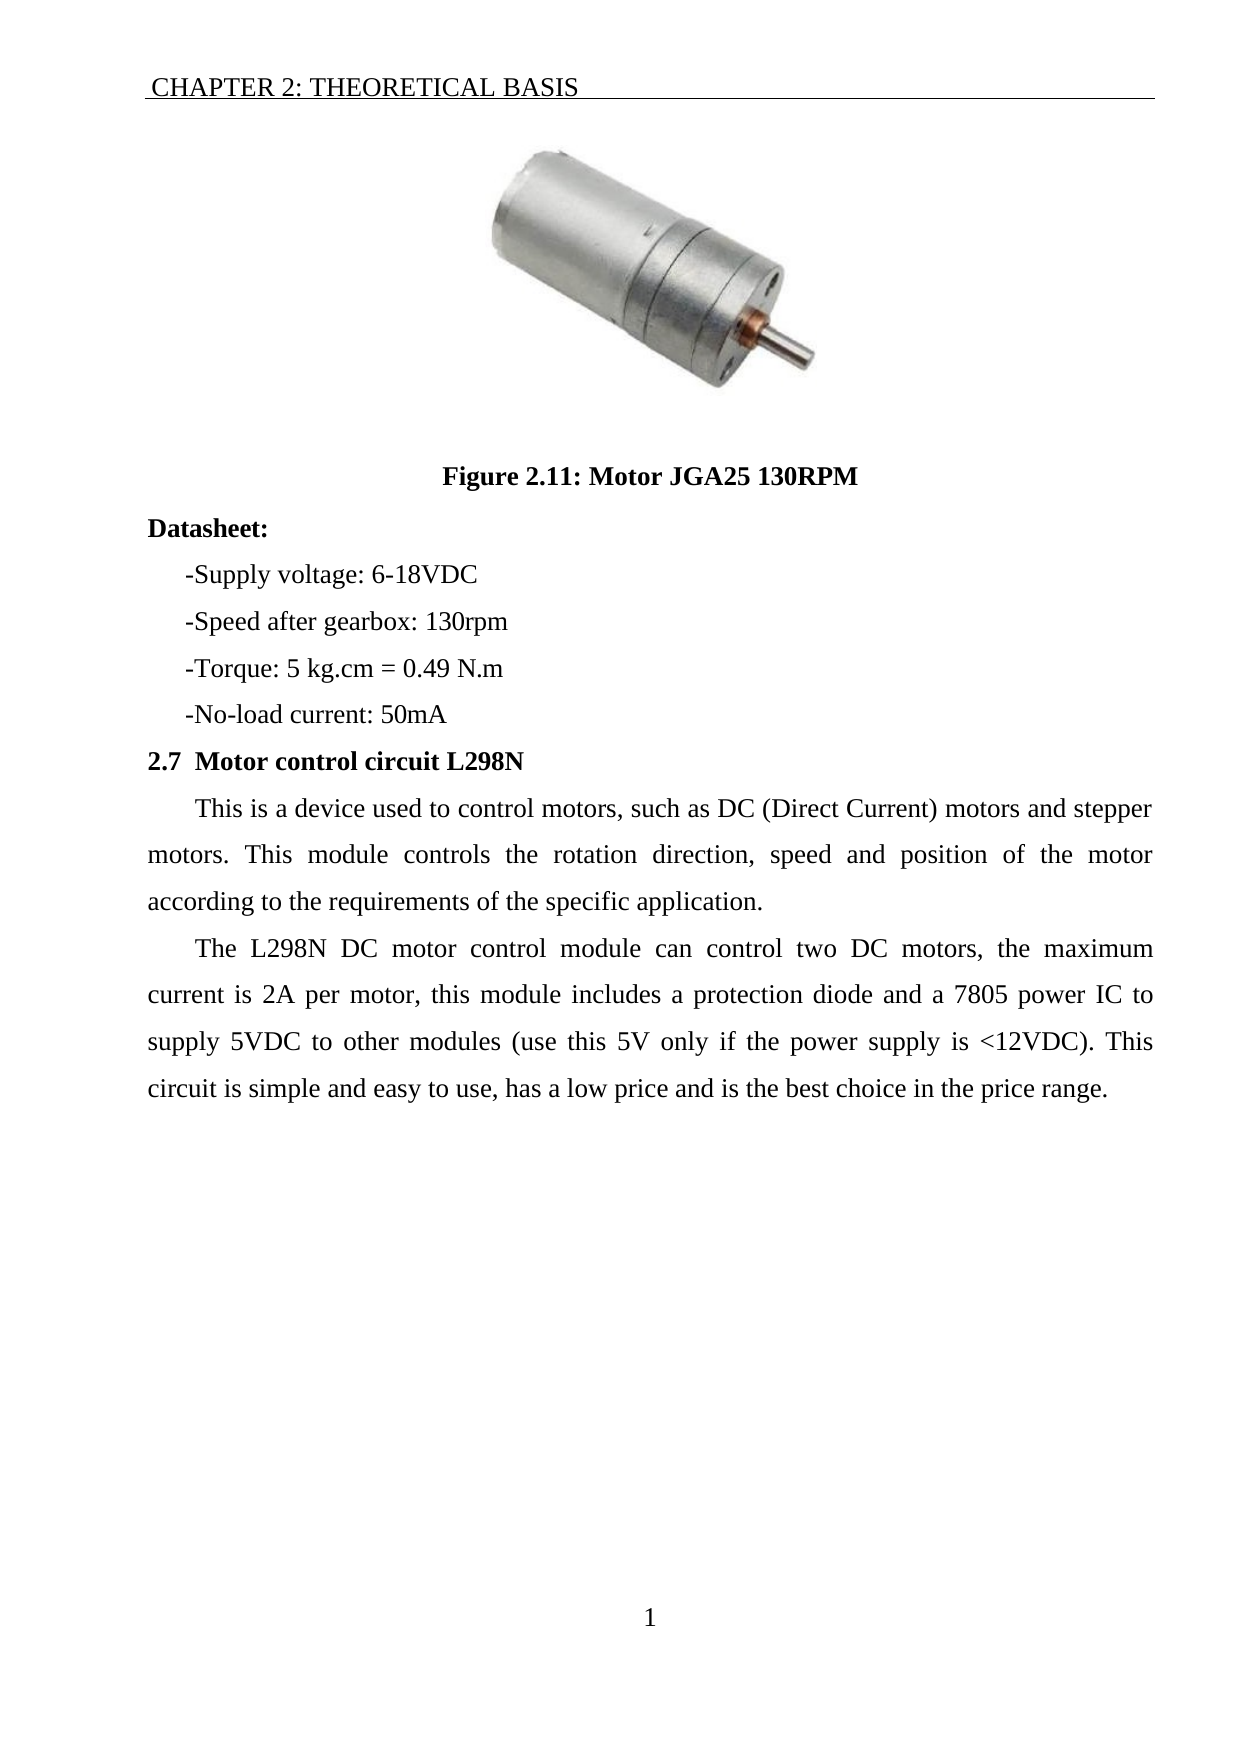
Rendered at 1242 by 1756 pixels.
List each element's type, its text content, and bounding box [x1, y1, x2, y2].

text -Torque: 5 kg.cm = 0.49 N.m [185, 652, 1167, 683]
text -No-load current: 50mA [185, 698, 1167, 730]
text Datasheet: [147, 512, 1167, 543]
text -Speed after gearbox: 130rpm [185, 605, 1167, 636]
subtitle Motor control circuit L298N [147, 745, 1167, 776]
picture [485, 145, 817, 396]
text This is a device used to control motors, such as DC (Direct Current) motors and stepper motors. This module controls the rotation direction, speed and position of the motor according to the requirements of the specific application. [147, 792, 1153, 916]
text The L298N DC motor control module can control two DC motors, the maximum current is 2A per motor, this module includes a protection diode and a 7805 power IC to supply 5VDC to other modules (use this 5V only if the power supply is <12VDC). This circuit is simple and easy to use, has a low price and is the best choice in the price range. [147, 932, 1153, 1103]
subtitle Figure 2.11: Motor JGA25 130RPM [135, 460, 1165, 491]
text -Supply voltage: 6-18VDC [185, 558, 1167, 590]
